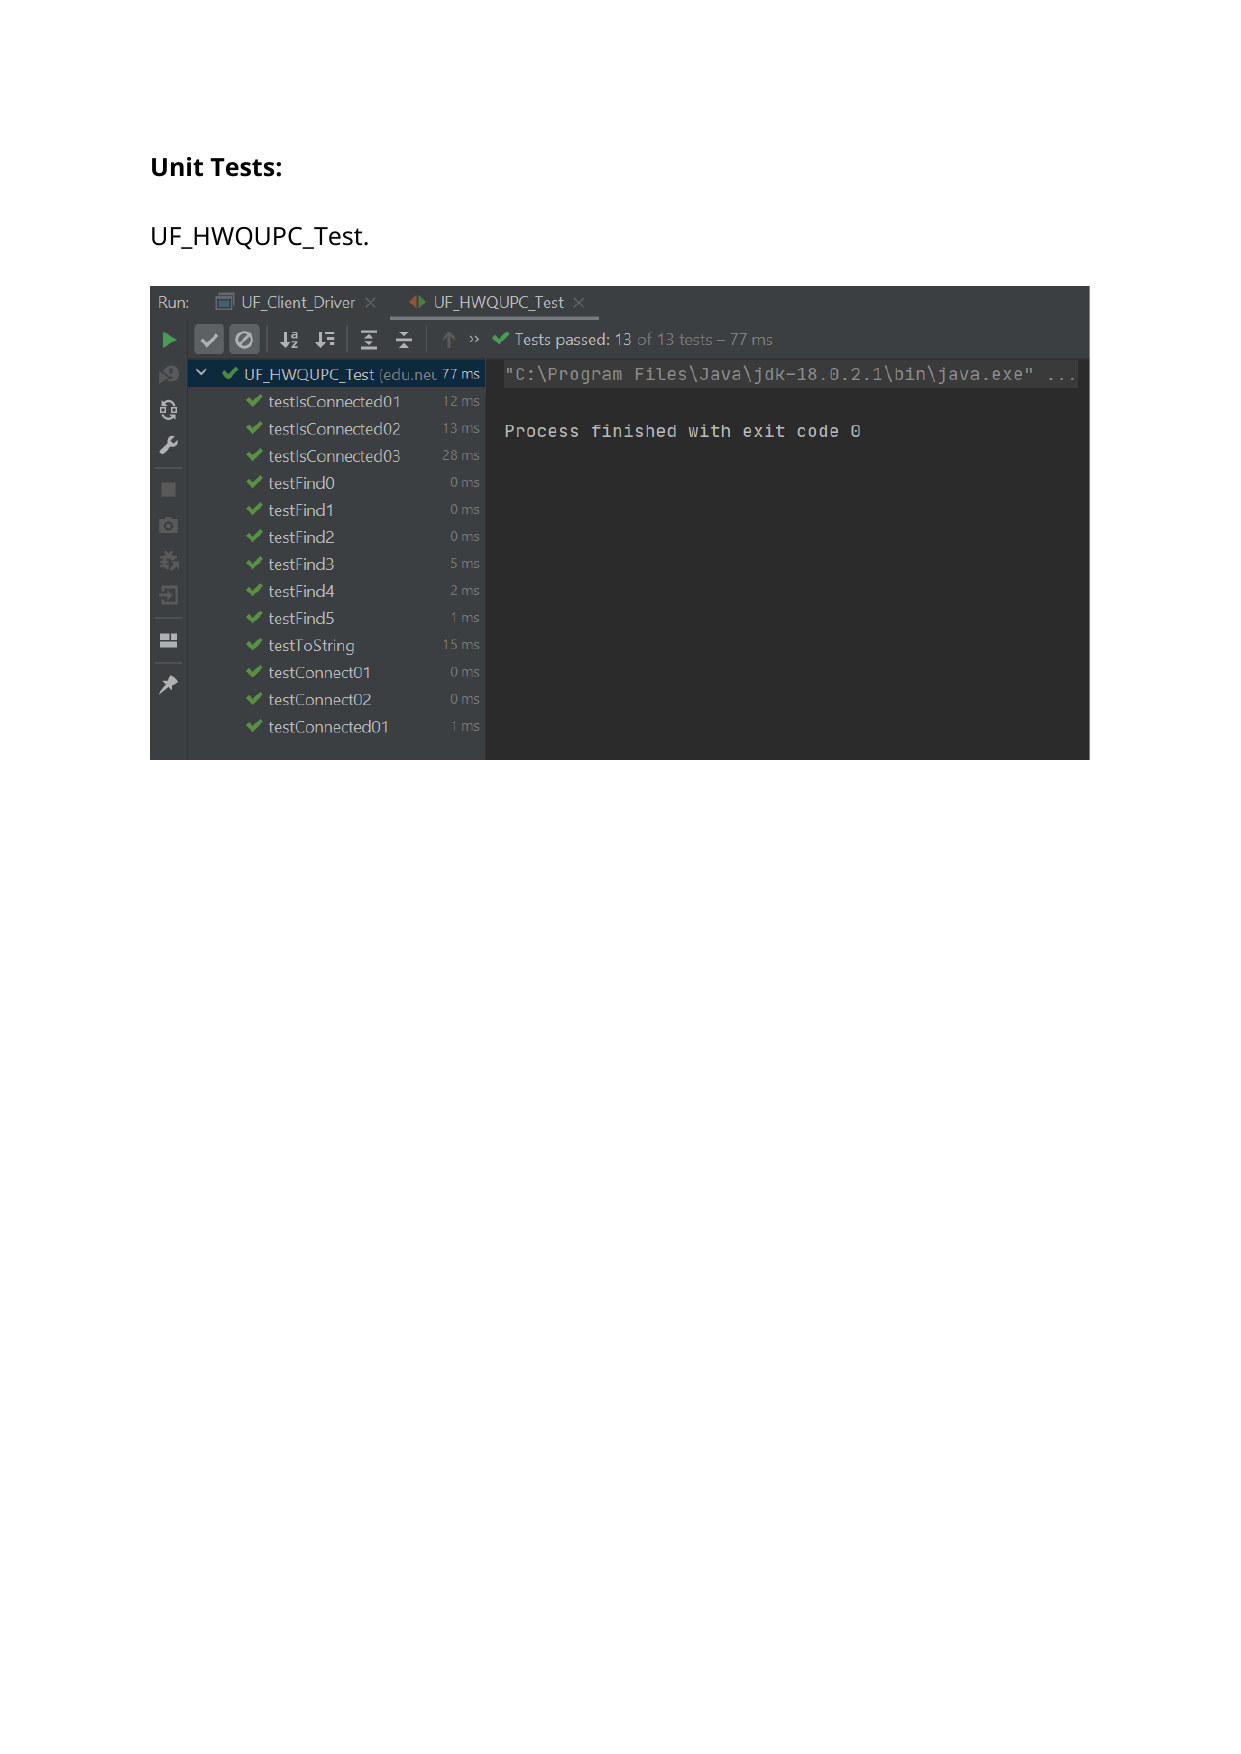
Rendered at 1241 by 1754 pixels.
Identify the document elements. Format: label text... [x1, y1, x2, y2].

text Unit Tests: [150, 150, 1090, 184]
picture [150, 286, 1090, 760]
text UF_HWQUPC_Test. [150, 218, 1090, 252]
